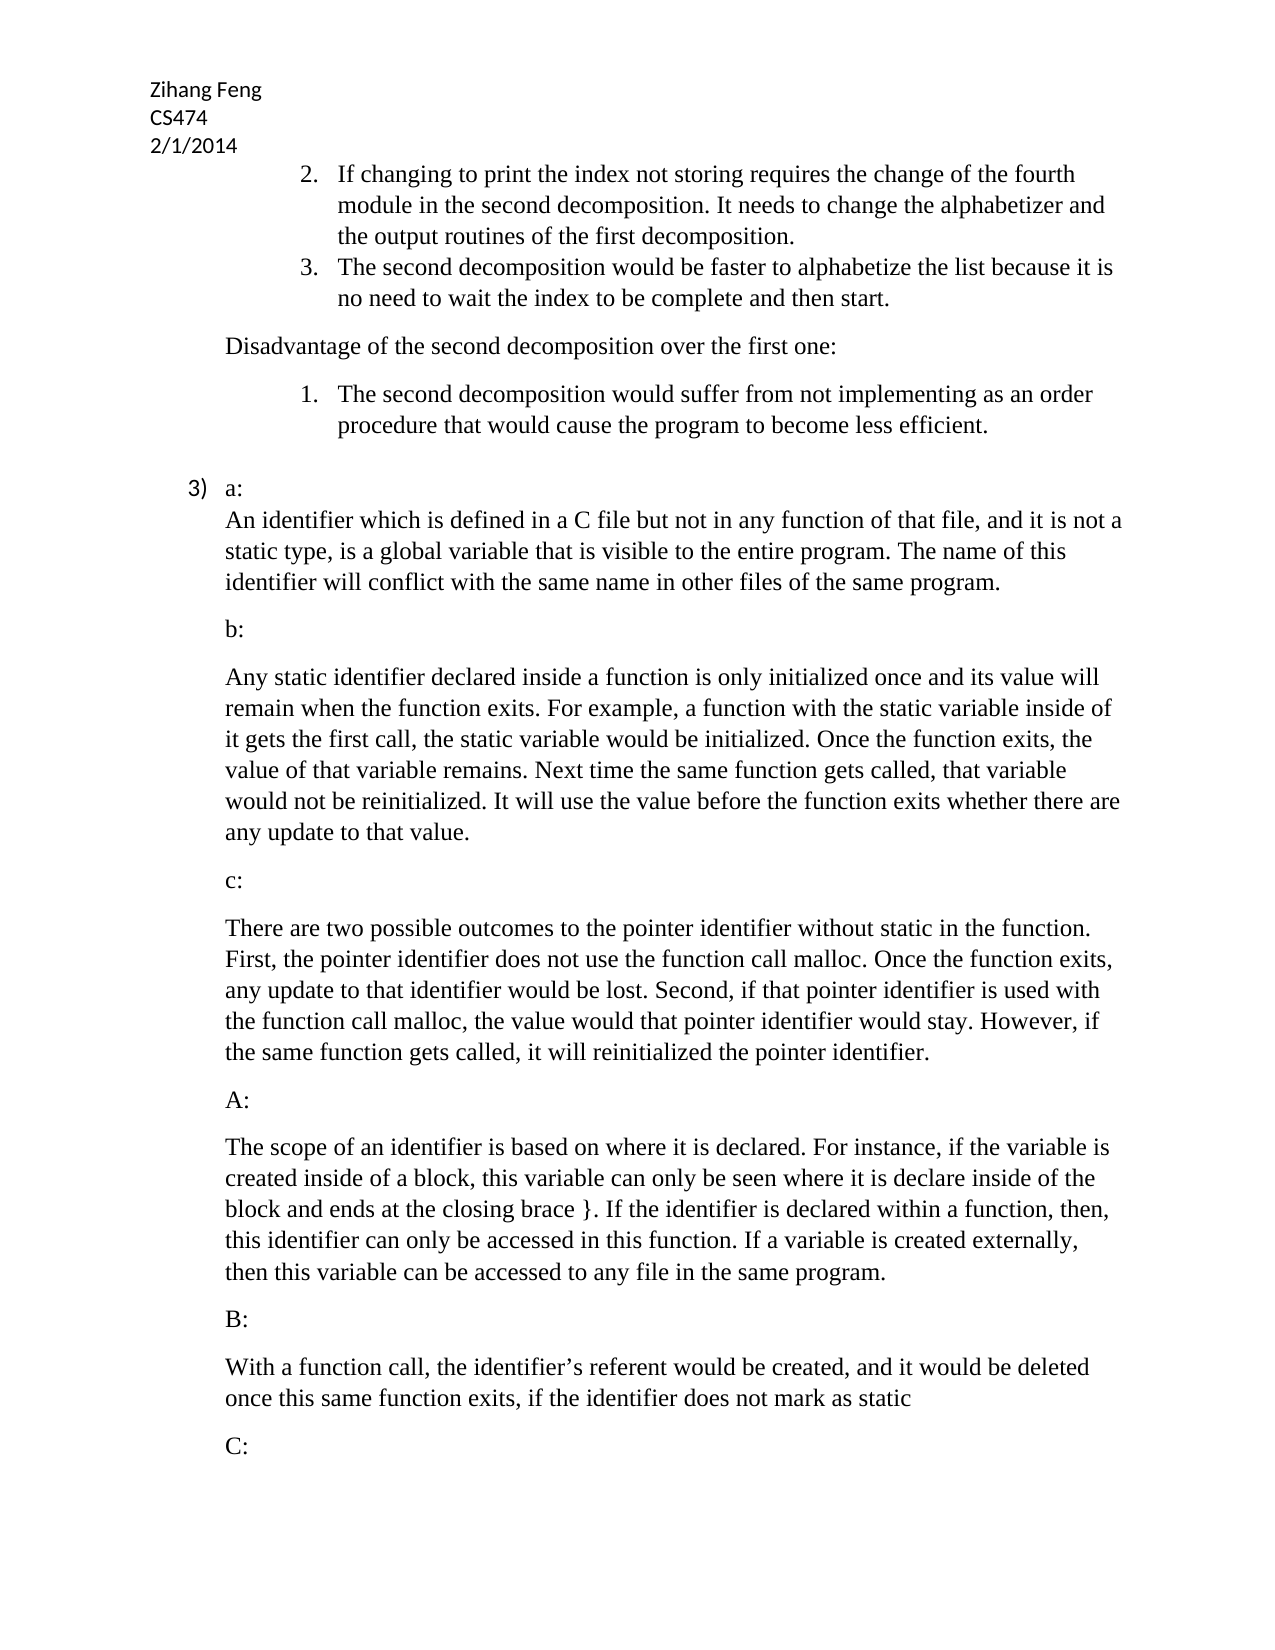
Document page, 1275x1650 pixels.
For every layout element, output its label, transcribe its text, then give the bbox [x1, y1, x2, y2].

list a: [187, 472, 1125, 502]
text With a function call, the identifier’s referent would be created, and it would be deleted once this same function exits, if the identifier does not mark as static [225, 1352, 1125, 1412]
list An identifier which is defined in a C file but not in any function of that file, and it is not a static type, is a global variable that is visible to the entire program. The name of this identifier will conflict with the same name in other files of the same program. [225, 505, 1125, 596]
text The scope of an identifier is based on where it is declared. For instance, if the variable is created inside of a block, this variable can only be seen where it is declare inside of the block and ends at the closing brace }. If the identifier is declared within a function, then, this identifier can only be accessed in this function. If a variable is created externally, then this variable can be accessed to any file in the same program. [225, 1132, 1125, 1285]
text Any static identifier declared inside a function is only initialized once and its value will remain when the function exits. For example, a function with the static variable inside of it gets the first call, the static variable would be initialized. Once the function exits, the value of that variable remains. Next time the same function gets called, that variable would not be reinitialized. It will use the value before the function exits whether there are any update to that value. [225, 662, 1125, 846]
text A: [225, 1085, 1125, 1113]
text Disadvantage of the second decomposition over the first one: [150, 331, 1125, 360]
text b: [225, 614, 1125, 643]
list The second decomposition would suffer from not implementing as an order procedure that would cause the program to become less efficient. [300, 379, 1125, 438]
text There are two possible outcomes to the pointer identifier without static in the function. First, the pointer identifier does not use the function call malloc. Once the function exits, any update to that identifier would be lost. Second, if that pointer identifier is used with the function call malloc, the value would that pointer identifier would stay. However, if the same function gets called, it will reinitialized the pointer identifier. [225, 913, 1125, 1066]
text B: [225, 1304, 1125, 1333]
text c: [225, 865, 1125, 894]
list The second decomposition would be faster to alphabetize the list because it is no need to wait the index to be complete and then start. [300, 252, 1125, 312]
list If changing to print the index not storing requires the change of the fourth module in the second decomposition. It needs to change the alphabetizer and the output routines of the first decomposition. [300, 159, 1125, 250]
text C: [225, 1431, 1125, 1459]
